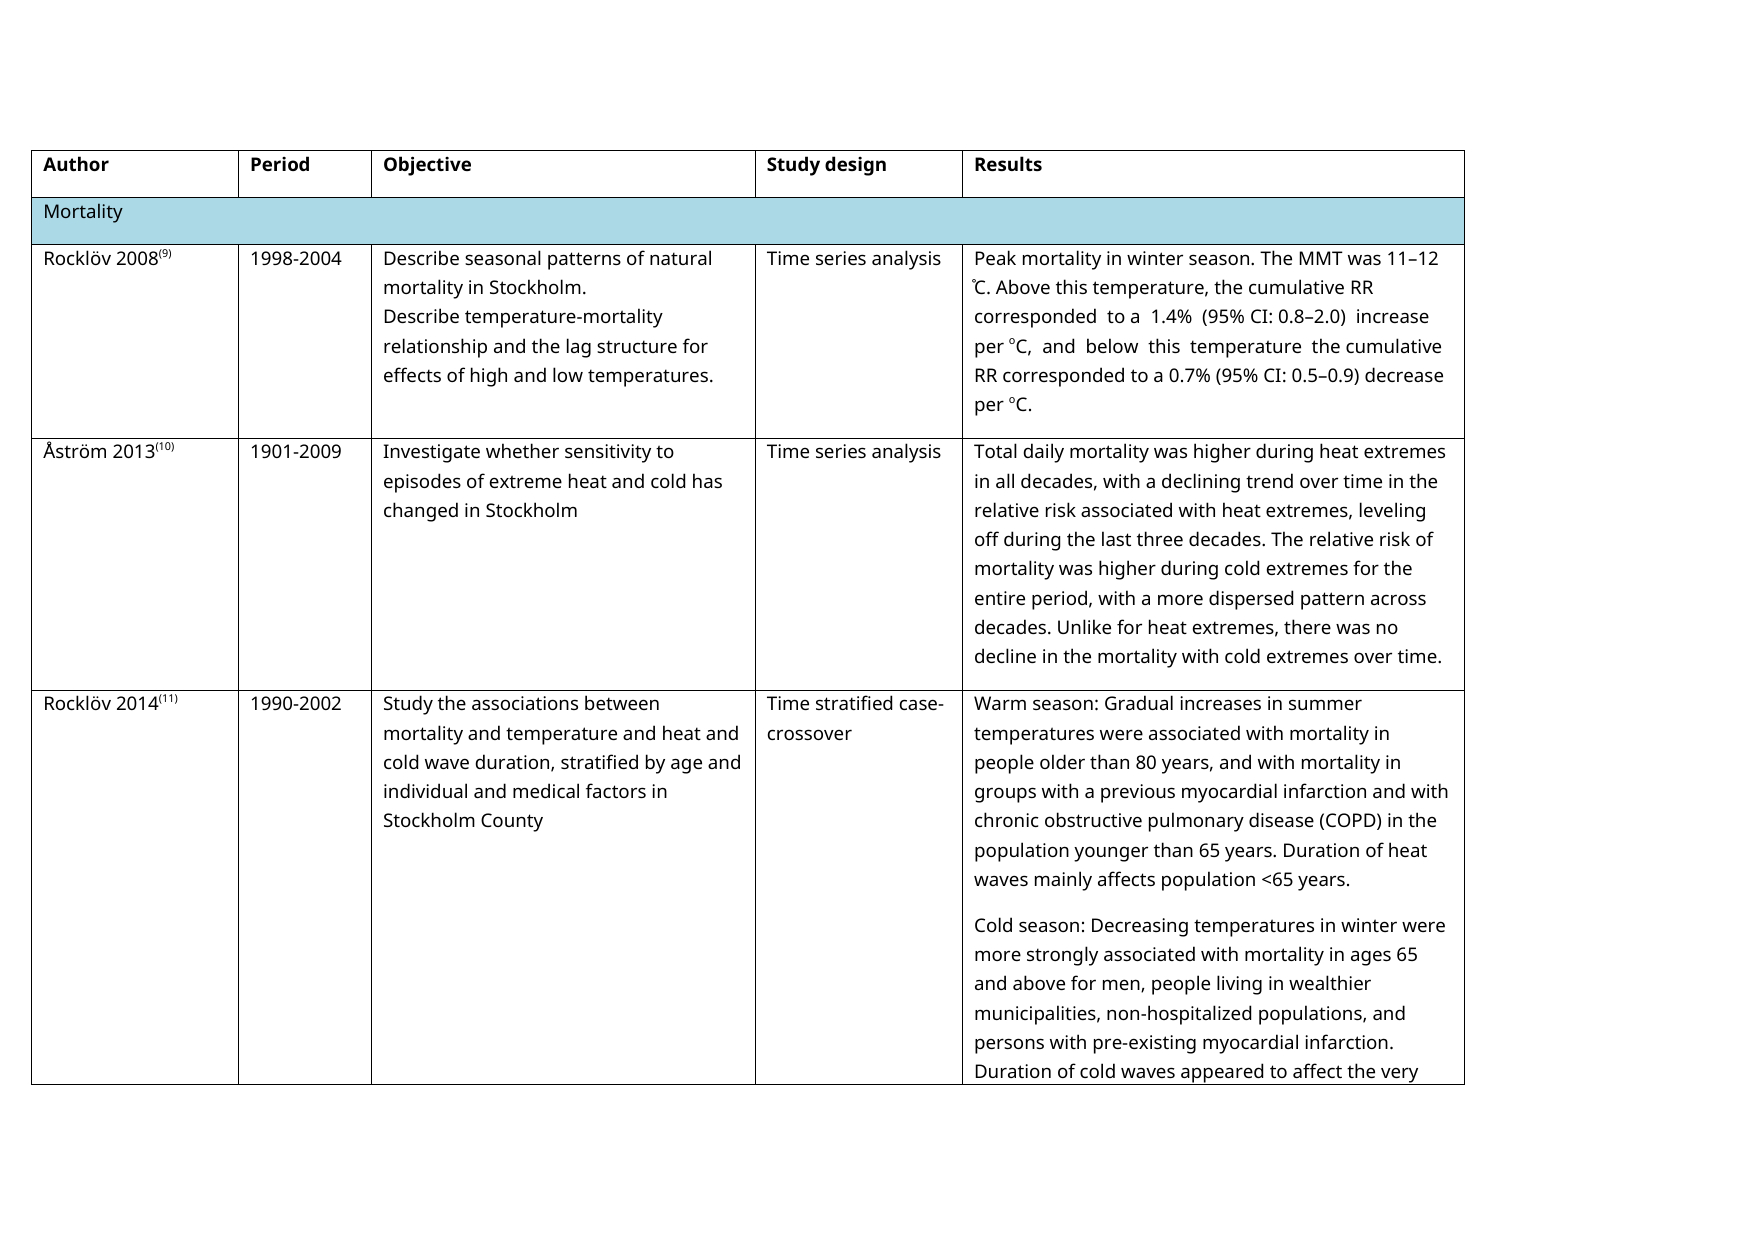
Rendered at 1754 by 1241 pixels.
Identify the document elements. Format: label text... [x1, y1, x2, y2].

table_cell Åström 2013(10) [32, 439, 238, 689]
table_header Period [239, 151, 371, 197]
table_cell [963, 691, 1464, 1084]
table_cell 1901-2009 [239, 439, 371, 689]
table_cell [756, 691, 962, 1084]
table_cell 1990-2002 [239, 691, 371, 1084]
table_cell Rocklöv 2014(11) [32, 691, 238, 1084]
table_cell Time series analysis [756, 245, 962, 438]
table_cell Total daily mortality was higher during heat extremes in all decades, with a declining trend over time in the relative risk associated with heat extremes, leveling off during the last three decades. The relative risk of mortality was higher during cold extremes for the entire period, with a more dispersed pattern across decades. Unlike for heat extremes, there was no decline in the mortality with cold extremes over time. [963, 439, 1464, 689]
table_cell Investigate whether sensitivity to episodes of extreme heat and cold has changed in Stockholm [372, 439, 755, 689]
table_cell Time series analysis [756, 439, 962, 689]
table_cell Describe seasonal patterns of natural mortality in Stockholm. Describe temperature-mortality relationship and the lag structure for effects of high and low temperatures. [372, 245, 755, 438]
table_cell Rocklöv 2008(9) [32, 245, 238, 438]
table_cell 1998-2004 [239, 245, 371, 438]
table_header Objective [372, 151, 755, 197]
table_cell Mortality [32, 198, 1464, 244]
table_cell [372, 691, 755, 1084]
table_header Author [32, 151, 238, 197]
table_header Study design [756, 151, 962, 197]
table_header Results [963, 151, 1464, 197]
table_cell Peak mortality in winter season. The MMT was 11–12 ̊C. Above this temperature, the cumulative RR corresponded to a 1.4% (95% CI: 0.8–2.0) increase per oC, and below this temperature the cumulative RR corresponded to a 0.7% (95% CI: 0.5–0.9) decrease per oC. [963, 245, 1464, 438]
